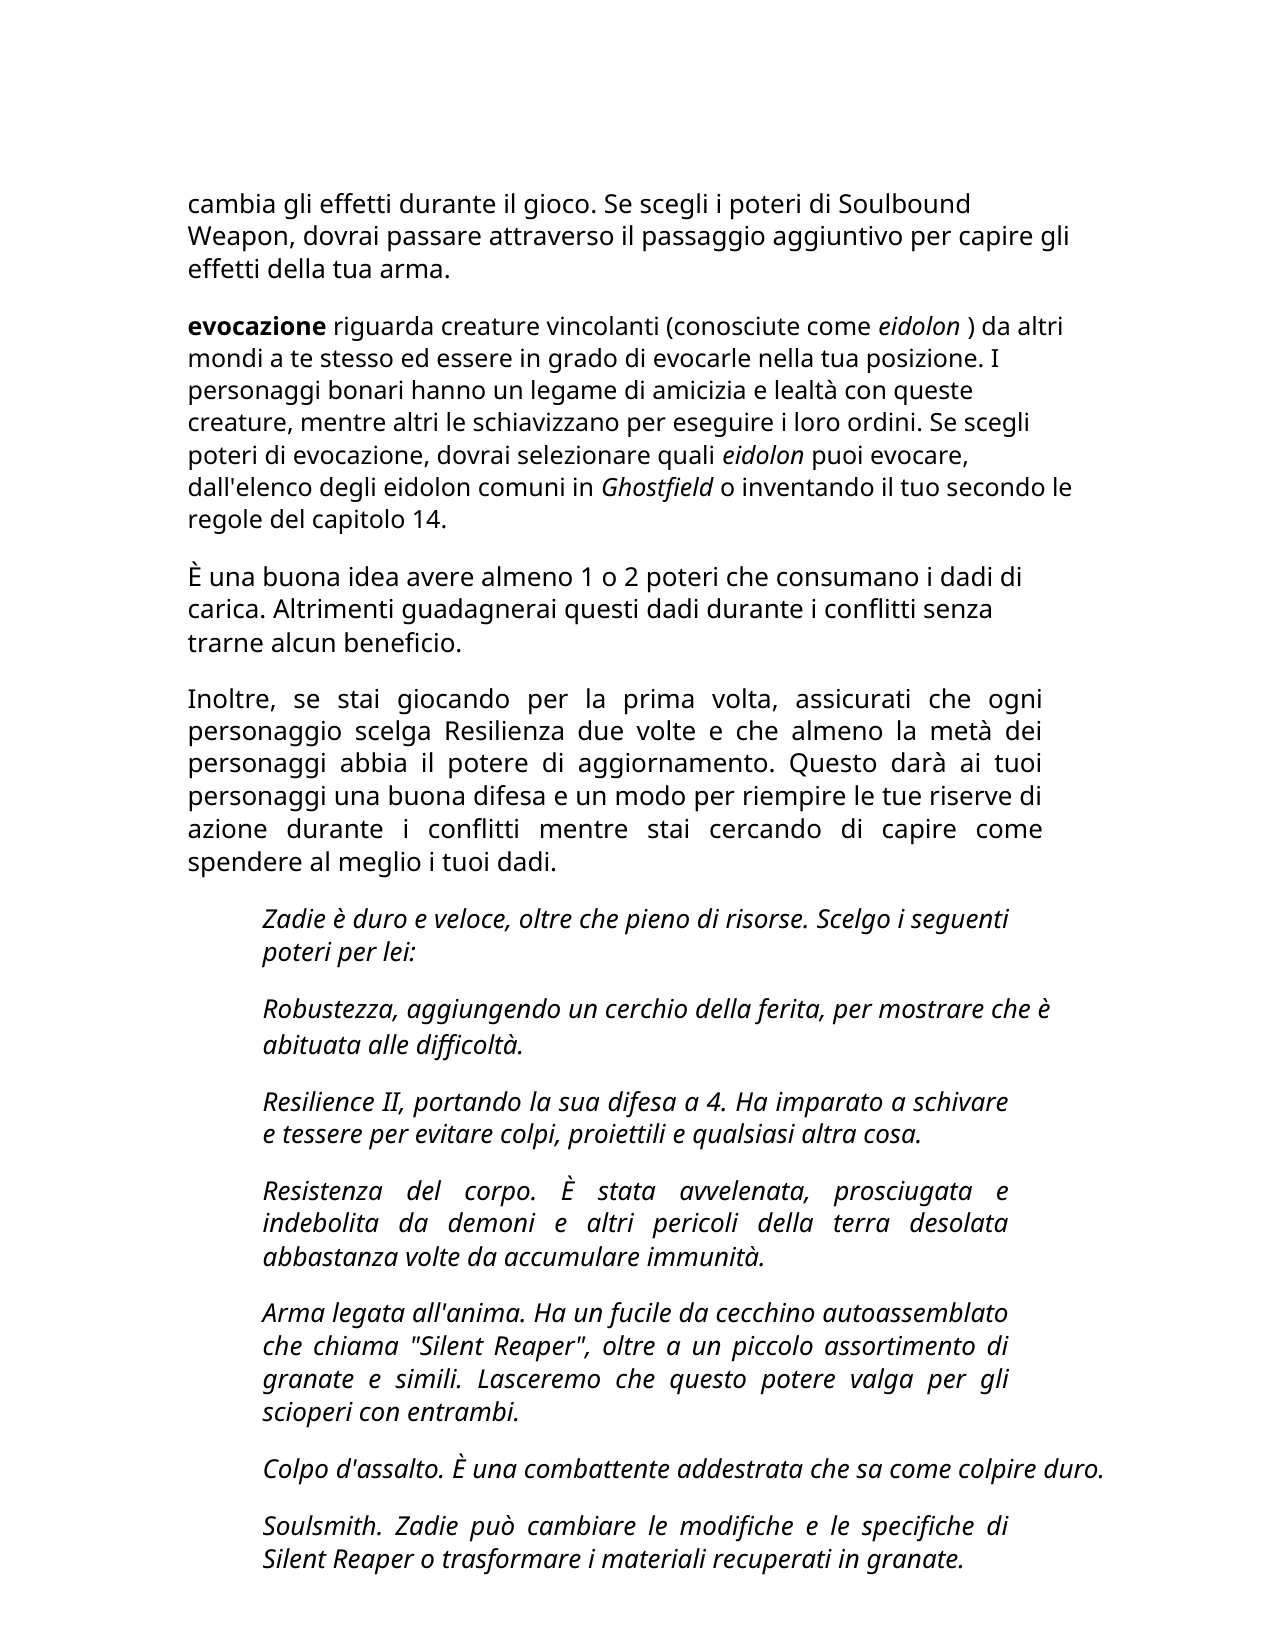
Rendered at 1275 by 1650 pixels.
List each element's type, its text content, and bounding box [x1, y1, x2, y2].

text Resilience II, portando la sua difesa a 4. Ha imparato a schivare e tessere per evitare colpi, proiettili e qualsiasi altra cosa. [262, 1085, 1012, 1152]
text È una buona idea avere almeno 1 o 2 poteri che consumano i dadi di carica. Altrimenti guadagnerai questi dadi durante i conflitti senza trarne alcun beneficio. [187, 559, 1060, 660]
text evocazione riguarda creature vincolanti (conosciute come eidolon ) da altri mondi a te stesso ed essere in grado di evocarle nella tua posizione. I personaggi bonari hanno un legame di amicizia e lealtà con queste creature, mentre altri le schiavizzano per eseguire i loro ordini. Se scegli poteri di evocazione, dovrai selezionare quali eidolon puoi evocare, dall'elenco degli eidolon comuni in Ghostfield o inventando il tuo secondo le regole del capitolo 14. [187, 309, 1085, 536]
text Arma legata all'anima. Ha un fucile da cecchino autoassemblato che chiama "Silent Reaper", oltre a un piccolo assortimento di granate e simili. Lasceremo che questo potere valga per gli scioperi con entrambi. [262, 1296, 1012, 1429]
text Robustezza, aggiungendo un cerchio della ferita, per mostrare che è abituata alle difficoltà. [262, 991, 1125, 1062]
text cambia gli effetti durante il gioco. Se scegli i poteri di Soulbound Weapon, dovrai passare attraverso il passaggio aggiuntivo per capire gli effetti della tua arma. [187, 186, 1085, 287]
text Resistenza del corpo. È stata avvelenata, prosciugata e indebolita da demoni e altri pericoli della terra desolata abbastanza volte da accumulare immunità. [262, 1174, 1012, 1274]
text Inoltre, se stai giocando per la prima volta, assicurati che ogni personaggio scelga Resilienza due volte e che almeno la metà dei personaggi abbia il potere di aggiornamento. Questo darà ai tuoi personaggi una buona difesa e un modo per riempire le tue riserve di azione durante i conflitti mentre stai cercando di capire come spendere al meglio i tuoi dadi. [187, 683, 1044, 879]
text Soulsmith. Zadie può cambiare le modifiche e le specifiche di Silent Reaper o trasformare i materiali recuperati in granate. [262, 1509, 1012, 1576]
text Colpo d'assalto. È una combattente addestrata che sa come colpire duro. [262, 1451, 1125, 1486]
text Zadie è duro e veloce, oltre che pieno di risorse. Scelgo i seguenti poteri per lei: [262, 902, 1012, 969]
